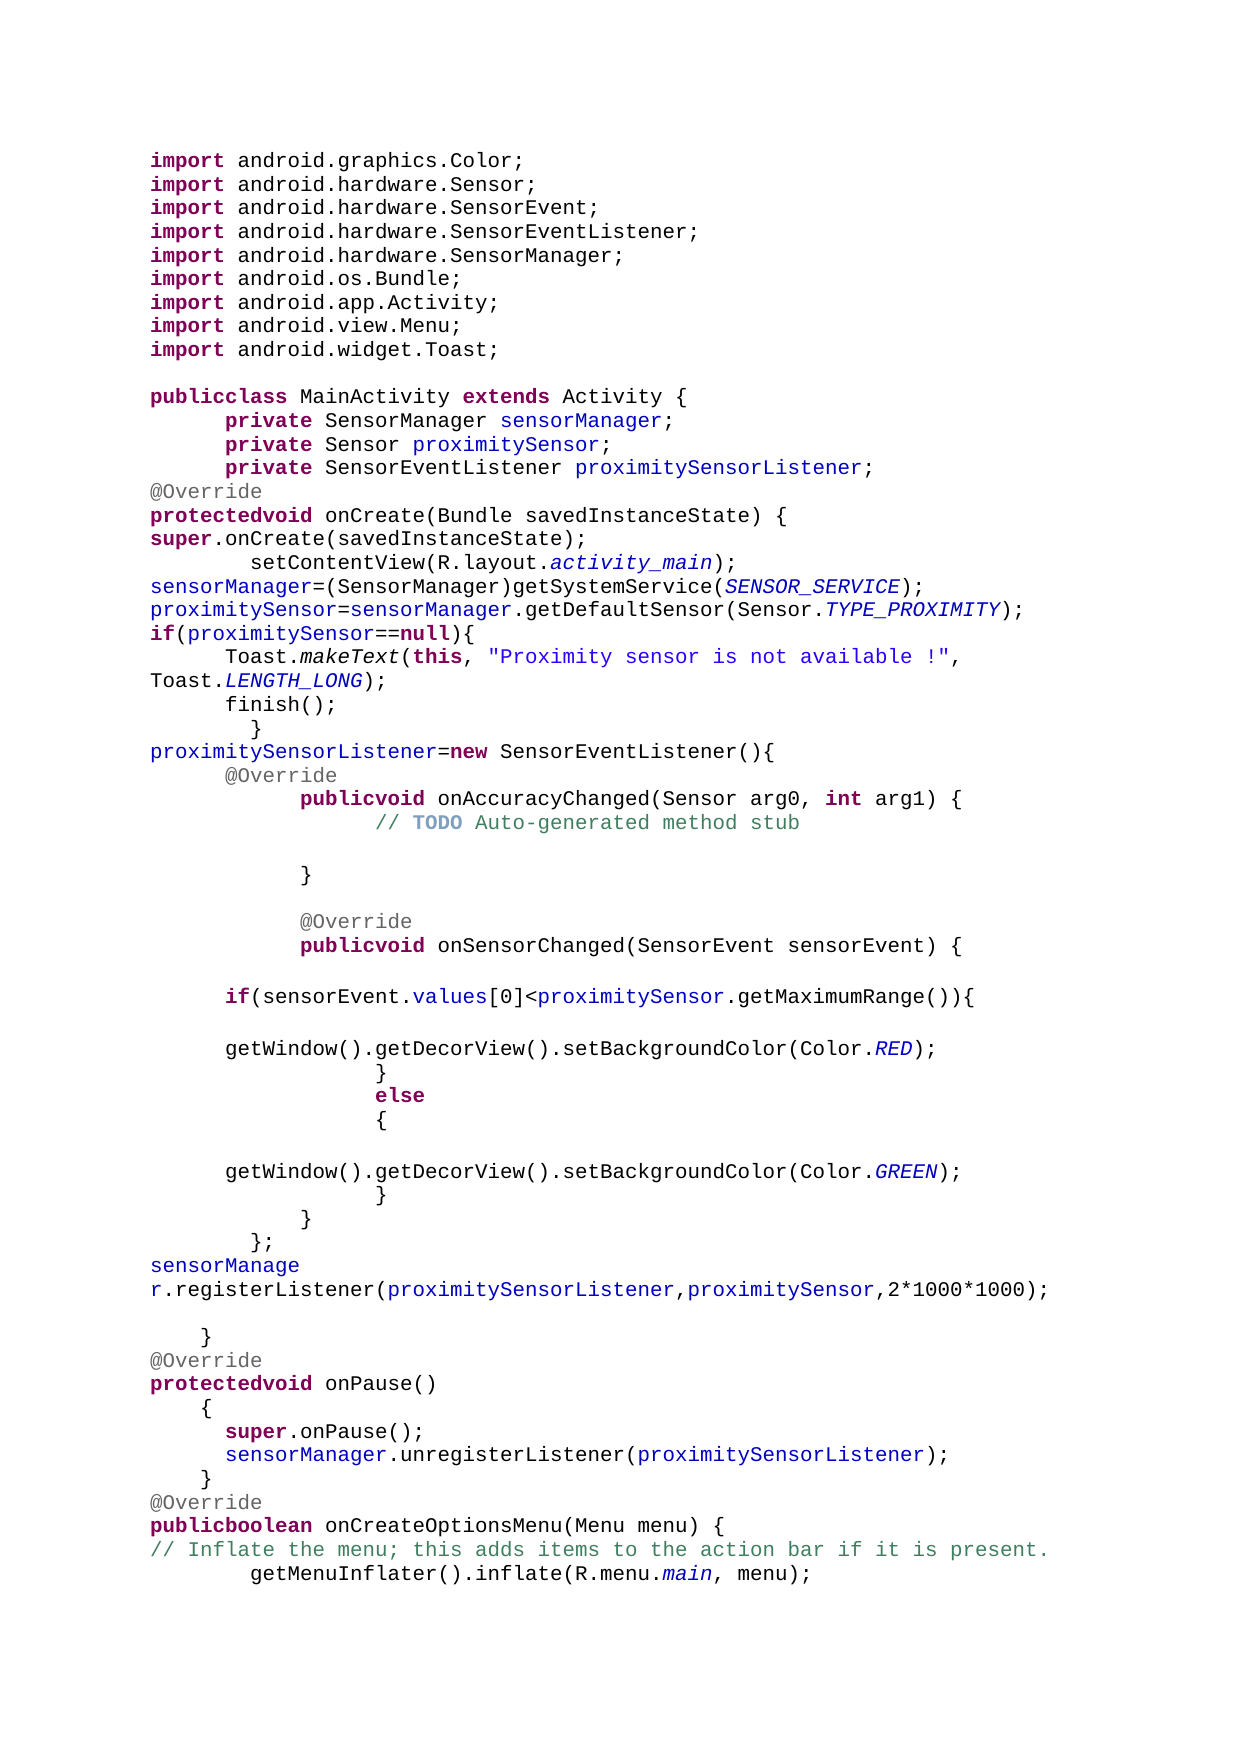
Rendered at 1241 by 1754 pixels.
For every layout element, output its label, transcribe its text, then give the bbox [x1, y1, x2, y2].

text finish(); [150, 694, 1090, 717]
text private Sensor proximitySensor; [150, 434, 1090, 457]
text sensorManager.unregisterListener(proximitySensorListener); [150, 1444, 1090, 1468]
text Toast.makeText(this, "Proximity sensor is not available !", Toast.LENGTH_LONG); [150, 647, 1090, 694]
text getWindow().getDecorView().setBackgroundColor(Color.GREEN); [150, 1133, 1090, 1184]
text import android.os.Bundle; [150, 268, 1090, 292]
text } [150, 1326, 1090, 1350]
text protectedvoid onPause() [150, 1373, 1090, 1397]
text import android.widget.Toast; [150, 339, 1090, 363]
text import android.hardware.SensorEventListener; [150, 221, 1090, 244]
text setContentView(R.layout.activity_main); [150, 552, 1090, 576]
text } [150, 1208, 1090, 1232]
text @Override [150, 1492, 1090, 1515]
text } [150, 864, 1090, 887]
text super.onCreate(savedInstanceState); [150, 528, 1090, 552]
text { [150, 1397, 1090, 1421]
text import android.app.Activity; [150, 292, 1090, 316]
text sensorManager=(SensorManager)getSystemService(SENSOR_SERVICE); [150, 576, 1090, 599]
text // TODO Auto-generated method stub [150, 812, 1090, 836]
text import android.hardware.SensorEvent; [150, 197, 1090, 221]
text @Override [150, 481, 1090, 505]
text publicvoid onSensorChanged(SensorEvent sensorEvent) { [150, 935, 1090, 958]
text @Override [150, 765, 1090, 788]
text { [150, 1109, 1090, 1133]
text } [150, 717, 1090, 741]
text publicboolean onCreateOptionsMenu(Menu menu) { [150, 1515, 1090, 1539]
text if(sensorEvent.values[0]<proximitySensor.getMaximumRange()){ [150, 958, 1090, 1010]
text proximitySensorListener=new SensorEventListener(){ [150, 741, 1090, 765]
text private SensorManager sensorManager; [150, 410, 1090, 434]
text } [150, 1062, 1090, 1085]
text import android.hardware.Sensor; [150, 174, 1090, 197]
text if(proximitySensor==null){ [150, 623, 1090, 647]
text sensorManager.registerListener(proximitySensorListener,proximitySensor,2*1000*1000); [150, 1255, 1090, 1302]
text }; [150, 1232, 1090, 1255]
text } [150, 1184, 1090, 1208]
text getWindow().getDecorView().setBackgroundColor(Color.RED); [150, 1010, 1090, 1062]
text super.onPause(); [150, 1421, 1090, 1444]
text publicvoid onAccuracyChanged(Sensor arg0, int arg1) { [150, 788, 1090, 812]
text private SensorEventListener proximitySensorListener; [150, 457, 1090, 481]
text import android.hardware.SensorManager; [150, 244, 1090, 268]
text } [150, 1468, 1090, 1492]
text publicclass MainActivity extends Activity { [150, 386, 1090, 410]
text else [150, 1085, 1090, 1109]
text proximitySensor=sensorManager.getDefaultSensor(Sensor.TYPE_PROXIMITY); [150, 599, 1090, 623]
text @Override [150, 911, 1090, 935]
text getMenuInflater().inflate(R.menu.main, menu); [150, 1563, 1090, 1586]
text import android.graphics.Color; [150, 150, 1090, 174]
text // Inflate the menu; this adds items to the action bar if it is present. [150, 1539, 1090, 1563]
text @Override [150, 1350, 1090, 1373]
text import android.view.Menu; [150, 316, 1090, 339]
text protectedvoid onCreate(Bundle savedInstanceState) { [150, 505, 1090, 528]
